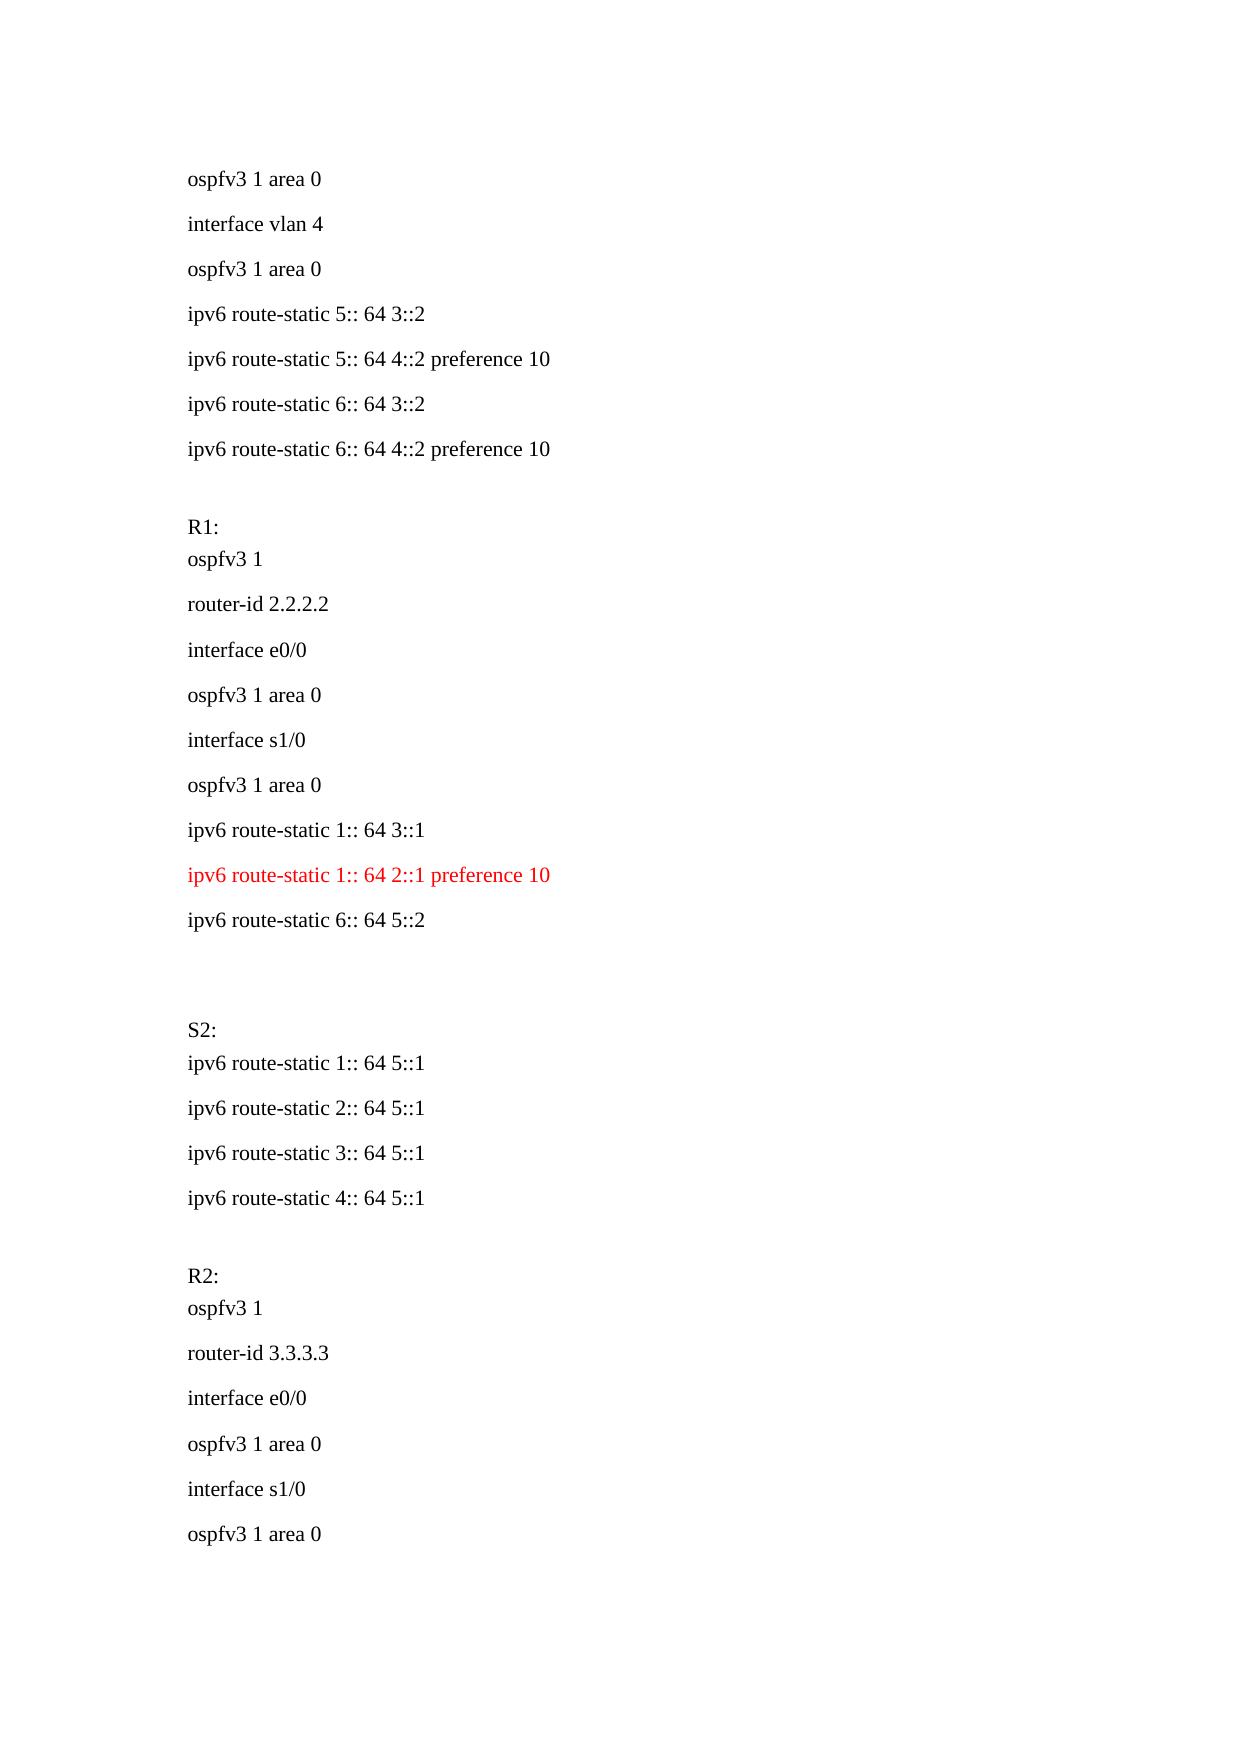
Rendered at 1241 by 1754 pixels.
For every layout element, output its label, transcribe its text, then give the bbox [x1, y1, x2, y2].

text interface s1/0 [187, 1472, 1053, 1504]
text ipv6 route-static 6:: 64 4::2 preference 10 [187, 433, 1053, 465]
text ospfv3 1 area 0 [187, 1517, 1053, 1549]
text ospfv3 1 area 0 [187, 162, 1053, 194]
text interface e0/0 [187, 633, 1053, 665]
text ospfv3 1 area 0 [187, 768, 1053, 801]
text R1: [187, 510, 1053, 543]
text interface vlan 4 [187, 207, 1053, 239]
text router-id 3.3.3.3 [187, 1337, 1053, 1369]
text ipv6 route-static 5:: 64 3::2 [187, 297, 1053, 330]
text interface e0/0 [187, 1382, 1053, 1414]
text R2: [187, 1259, 1053, 1292]
text router-id 2.2.2.2 [187, 588, 1053, 620]
text ospfv3 1 [187, 1292, 1053, 1324]
text ipv6 route-static 3:: 64 5::1 [187, 1136, 1053, 1169]
text ipv6 route-static 6:: 64 3::2 [187, 387, 1053, 420]
text ipv6 route-static 6:: 64 5::2 [187, 903, 1053, 936]
text ipv6 route-static 1:: 64 5::1 [187, 1046, 1053, 1079]
text ospfv3 1 area 0 [187, 1427, 1053, 1459]
text ipv6 route-static 1:: 64 3::1 [187, 813, 1053, 846]
text ospfv3 1 area 0 [187, 252, 1053, 285]
text interface s1/0 [187, 723, 1053, 756]
text ipv6 route-static 5:: 64 4::2 preference 10 [187, 342, 1053, 375]
text ipv6 route-static 1:: 64 2::1 preference 10 [187, 858, 1053, 891]
text ospfv3 1 [187, 543, 1053, 575]
text S2: [187, 1014, 1053, 1046]
text ipv6 route-static 4:: 64 5::1 [187, 1181, 1053, 1214]
text ipv6 route-static 2:: 64 5::1 [187, 1091, 1053, 1124]
text ospfv3 1 area 0 [187, 678, 1053, 711]
